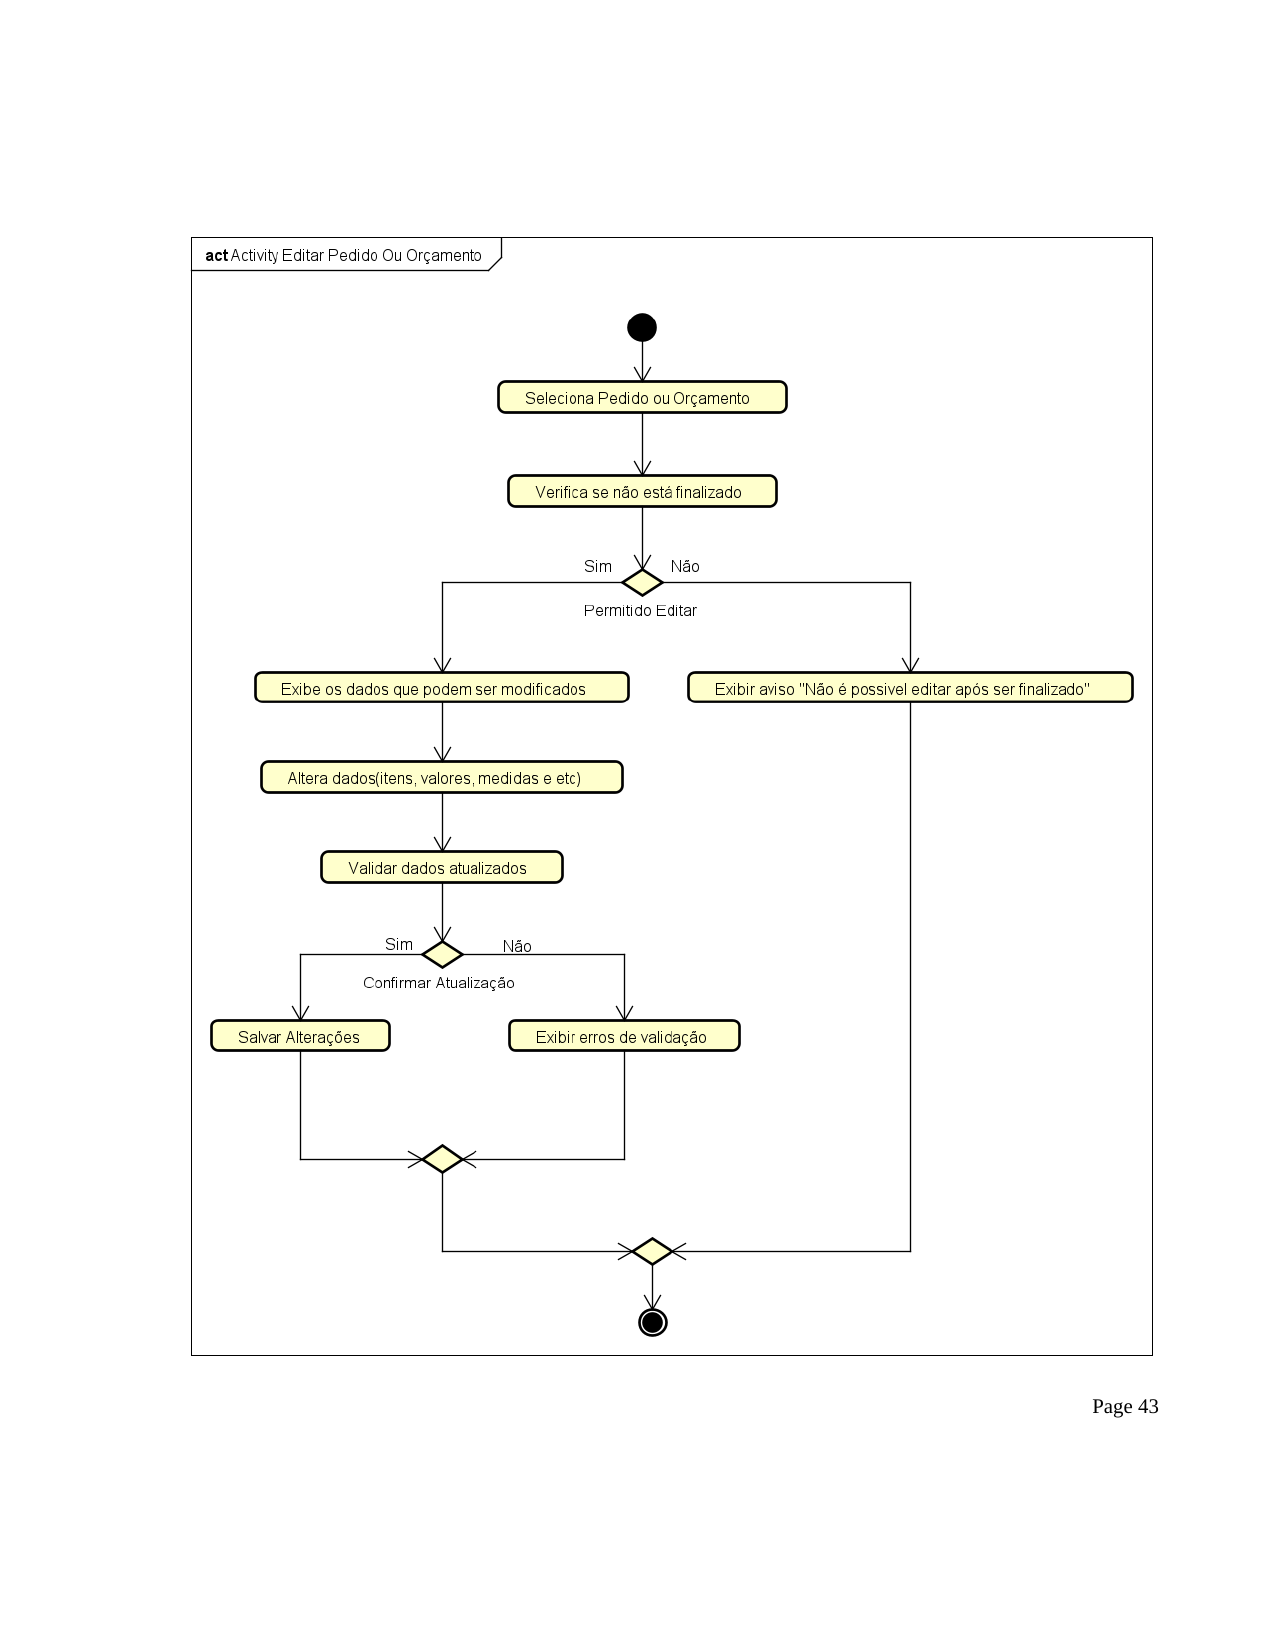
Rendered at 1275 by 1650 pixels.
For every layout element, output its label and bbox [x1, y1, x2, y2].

picture [178, 224, 1165, 1368]
